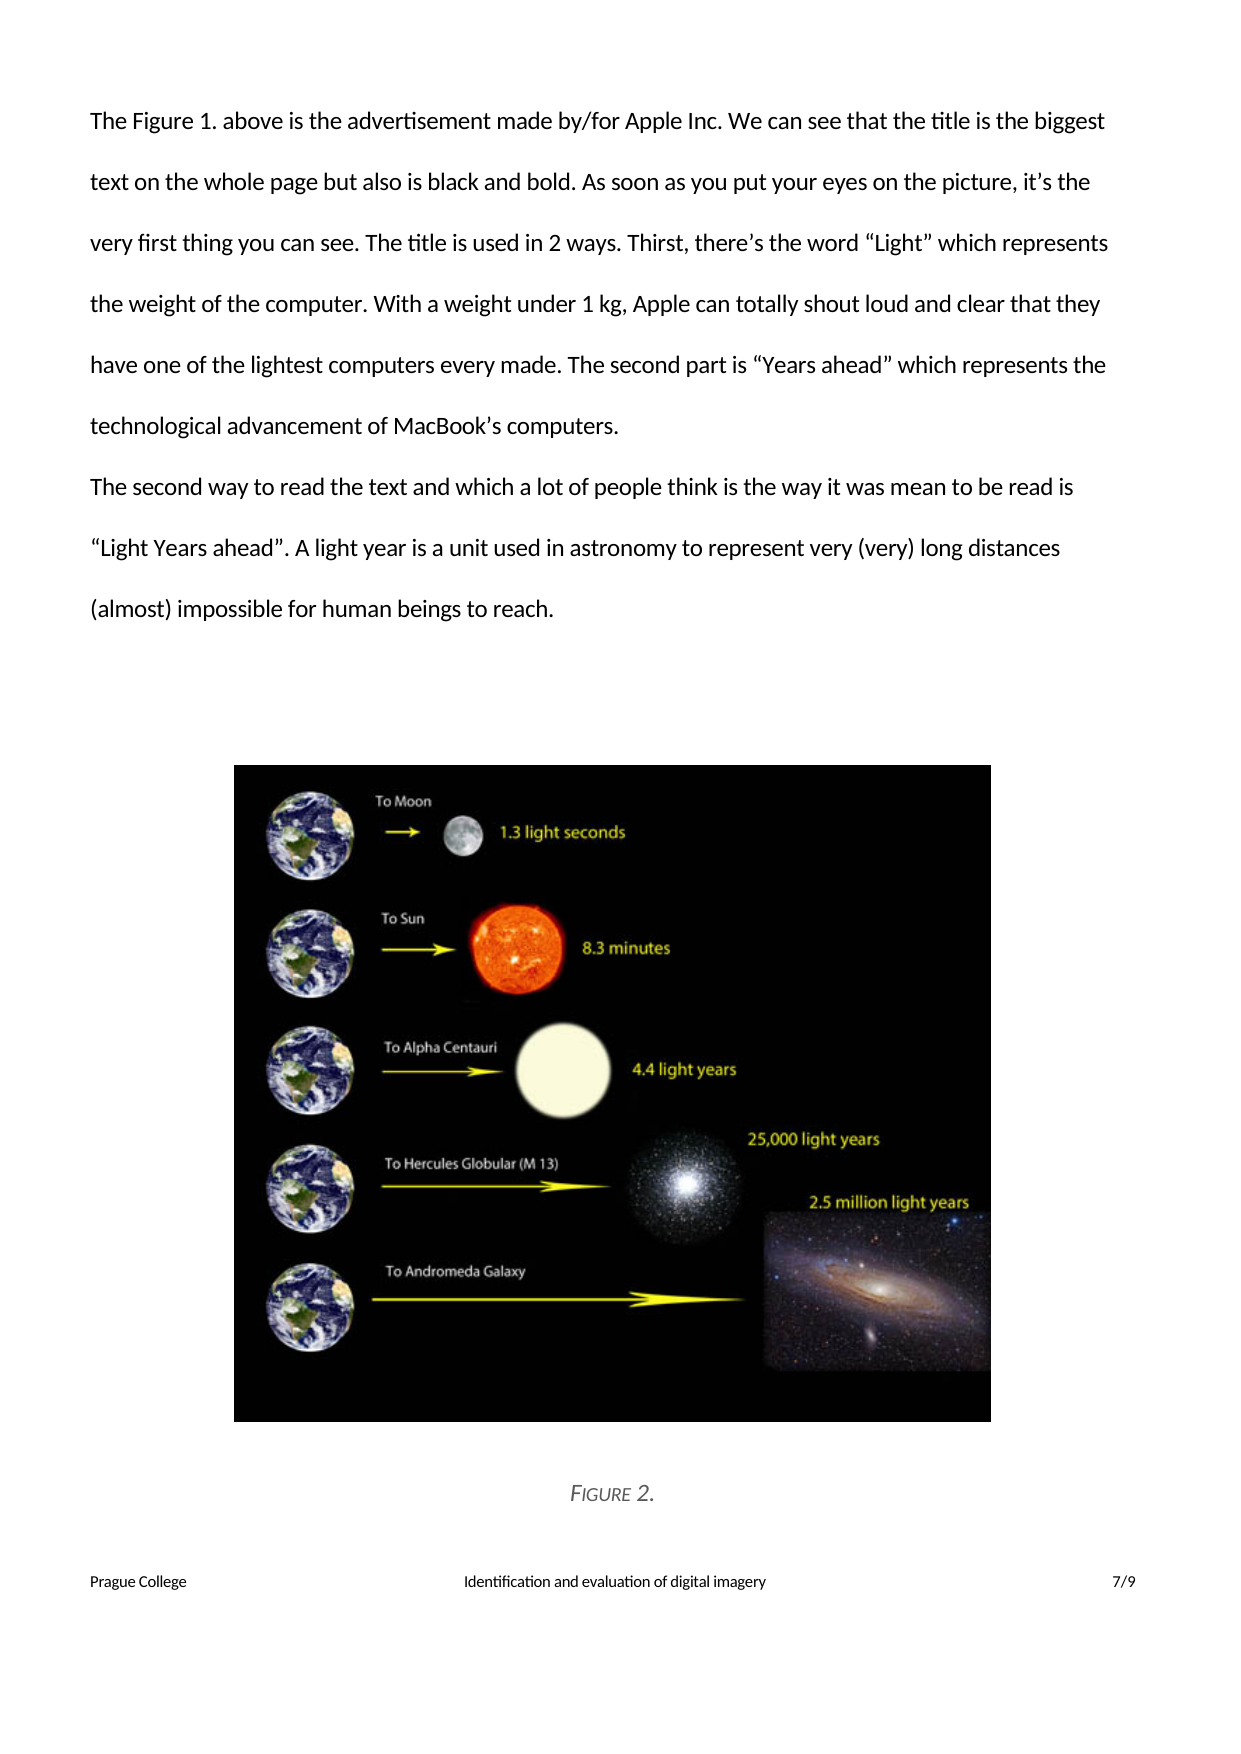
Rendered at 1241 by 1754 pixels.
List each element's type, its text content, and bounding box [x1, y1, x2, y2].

picture [234, 765, 991, 1422]
text The Figure 1. above is the advertisement made by/for Apple Inc. We can see that the title is the biggest text on the whole page but also is black and bold. As soon as you put your eyes on the picture, it’s the very first thing you can see. The title is used in 2 ways. Thirst, there’s the word “Light” which represents the weight of the computer. With a weight under 1 kg, Apple can totally shout loud and clear that they have one of the lightest computers every made. The second part is “Years ahead” which represents the technological advancement of MacBook’s computers. The second way to read the text and which a lot of people think is the way it was mean to be read is “Light Years ahead”. A light year is a unit used in astronomy to represent very (very) long distances (almost) impossible for human beings to reach. [90, 105, 1135, 624]
text Figure 2. [90, 1477, 1135, 1507]
